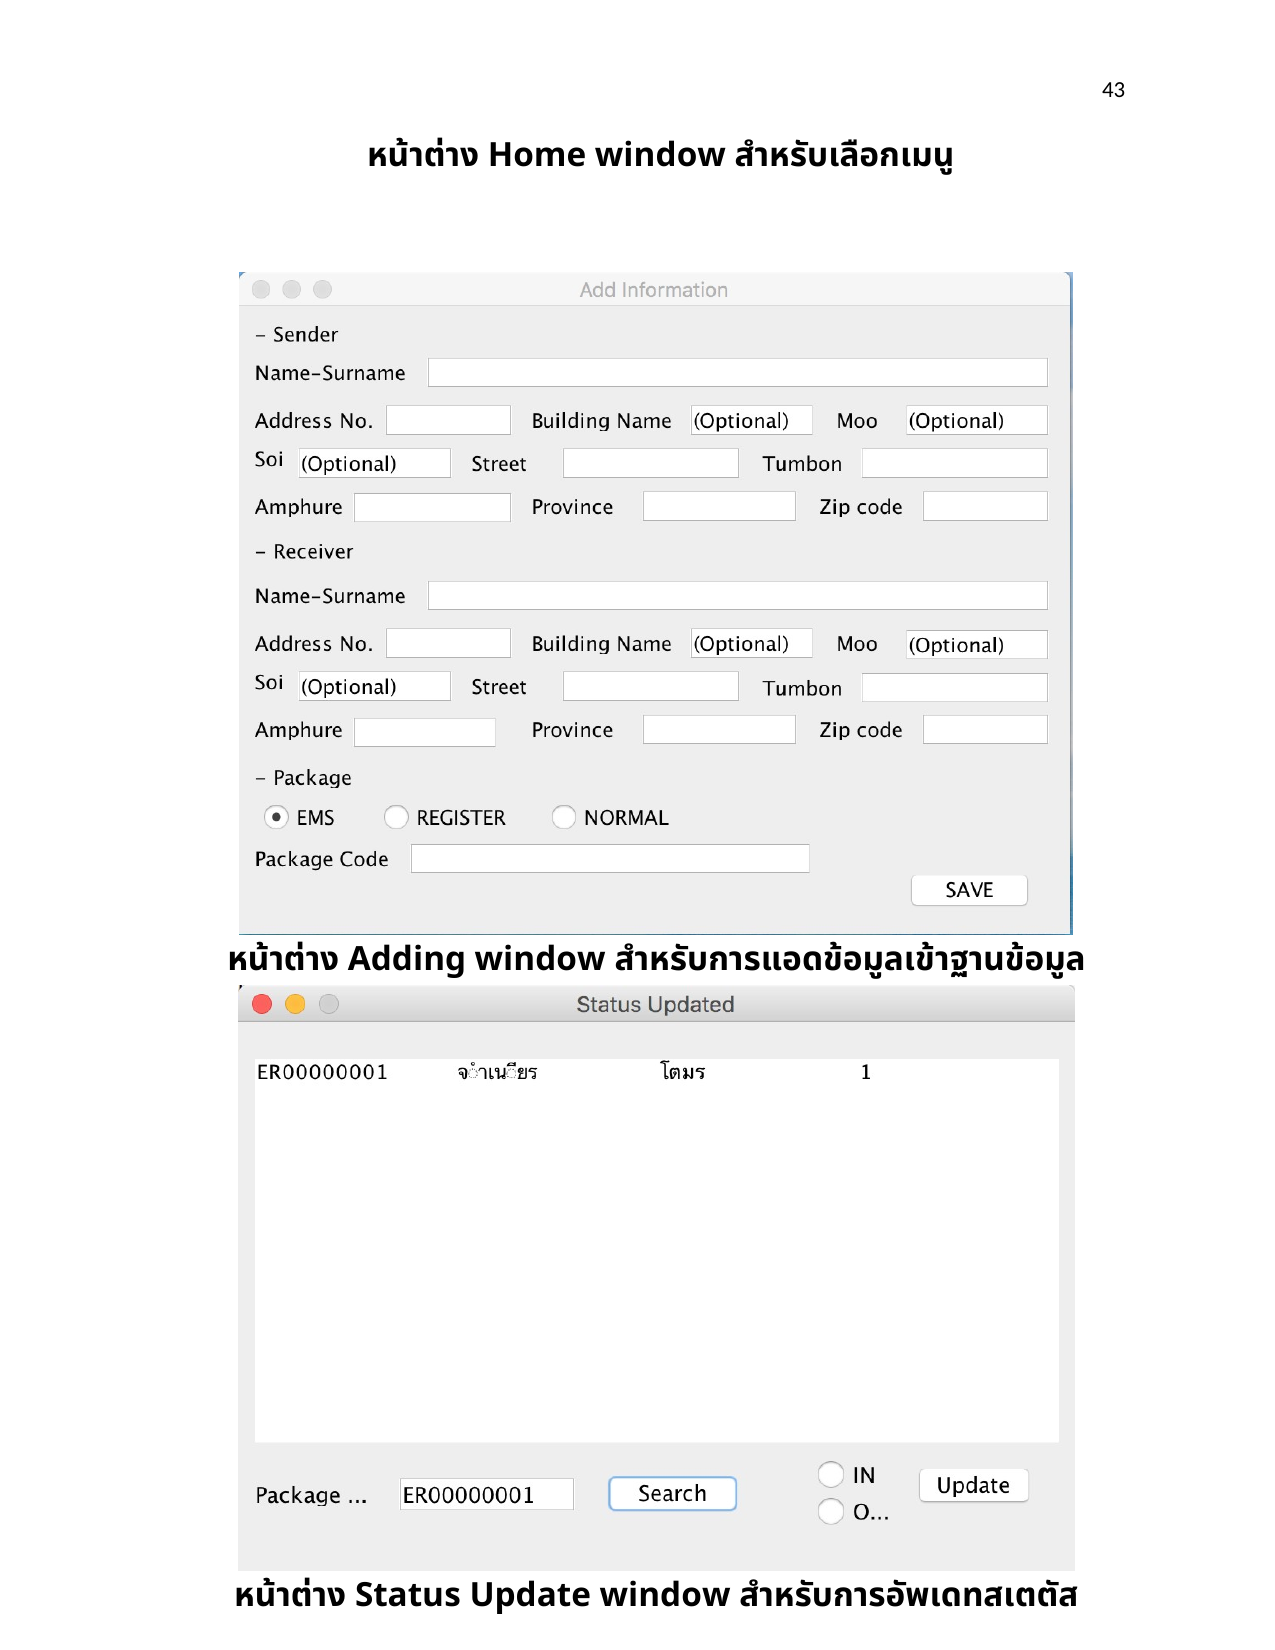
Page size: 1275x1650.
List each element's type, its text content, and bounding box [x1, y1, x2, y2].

text หน้าต่าง Home window สำหรับเลือกเมนู [150, 131, 1162, 182]
text หน้าต่าง Adding window สำหรับการแอดข้อมูลเข้าฐานข้อมูล [150, 935, 1162, 986]
text หน้าต่าง Status Update window สำหรับการอัพเดทสเตตัส [150, 1571, 1162, 1622]
picture [239, 272, 1073, 935]
picture [238, 985, 1075, 1571]
